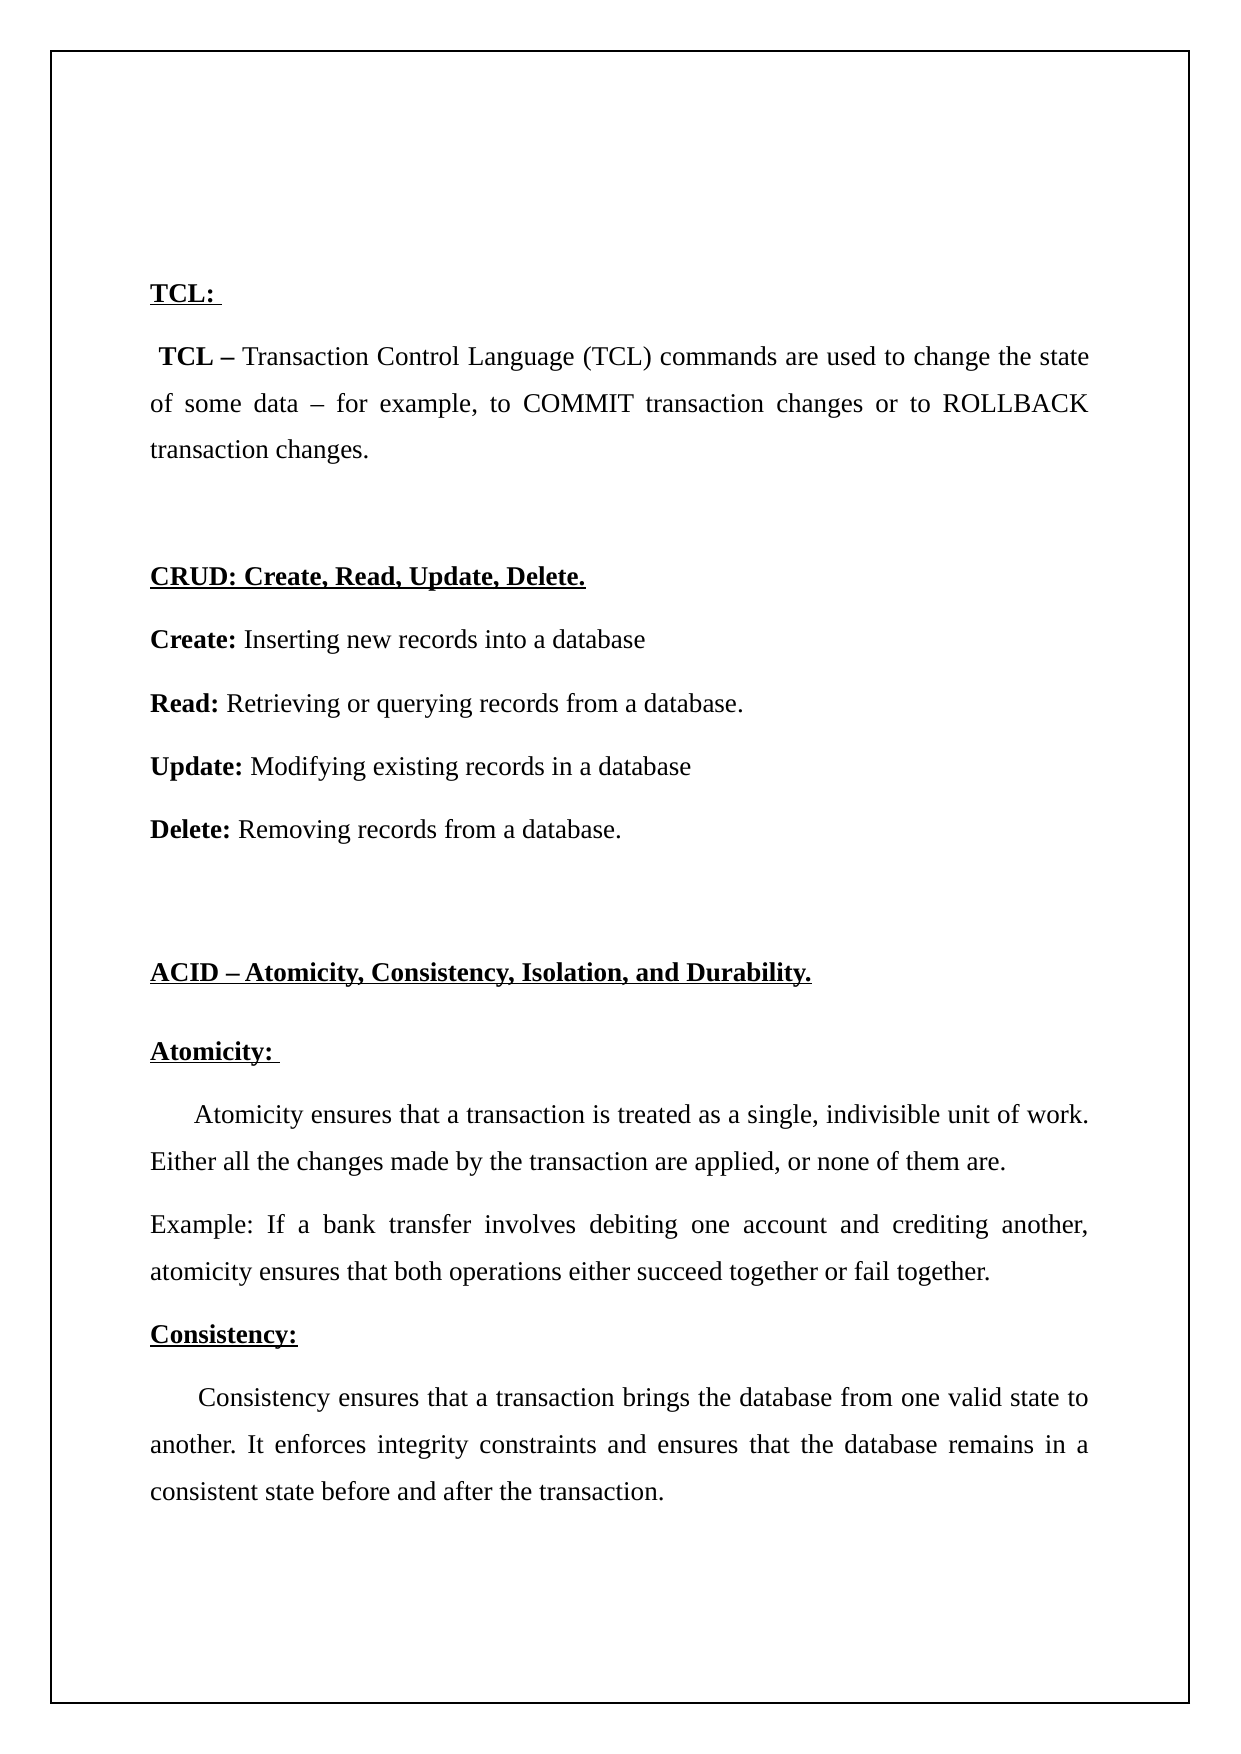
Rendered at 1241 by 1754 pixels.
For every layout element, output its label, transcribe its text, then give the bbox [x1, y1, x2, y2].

text Read: Retrieving or querying records from a database. [150, 687, 1090, 718]
text Consistency: [150, 1318, 1090, 1349]
text Delete: Removing records from a database. [150, 813, 1090, 844]
text CRUD: Create, Read, Update, Delete. [150, 560, 1090, 591]
text TCL – Transaction Control Language (TCL) commands are used to change the state of some data – for example, to COMMIT transaction changes or to ROLLBACK transaction changes. [150, 340, 1090, 464]
text Consistency ensures that a transaction brings the database from one valid state to another. It enforces integrity constraints and ensures that the database remains in a consistent state before and after the transaction. [150, 1381, 1090, 1506]
text ACID – Atomicity, Consistency, Isolation, and Durability. [150, 956, 1090, 987]
text Update: Modifying existing records in a database [150, 750, 1090, 781]
text Atomicity: [150, 1034, 1090, 1066]
text TCL: [150, 277, 1090, 308]
text Atomicity ensures that a transaction is treated as a single, indivisible unit of work. Either all the changes made by the transaction are applied, or none of them are. [150, 1098, 1090, 1176]
text Create: Inserting new records into a database [150, 623, 1090, 654]
text Example: If a bank transfer involves debiting one account and crediting another, atomicity ensures that both operations either succeed together or fail together. [150, 1208, 1090, 1286]
